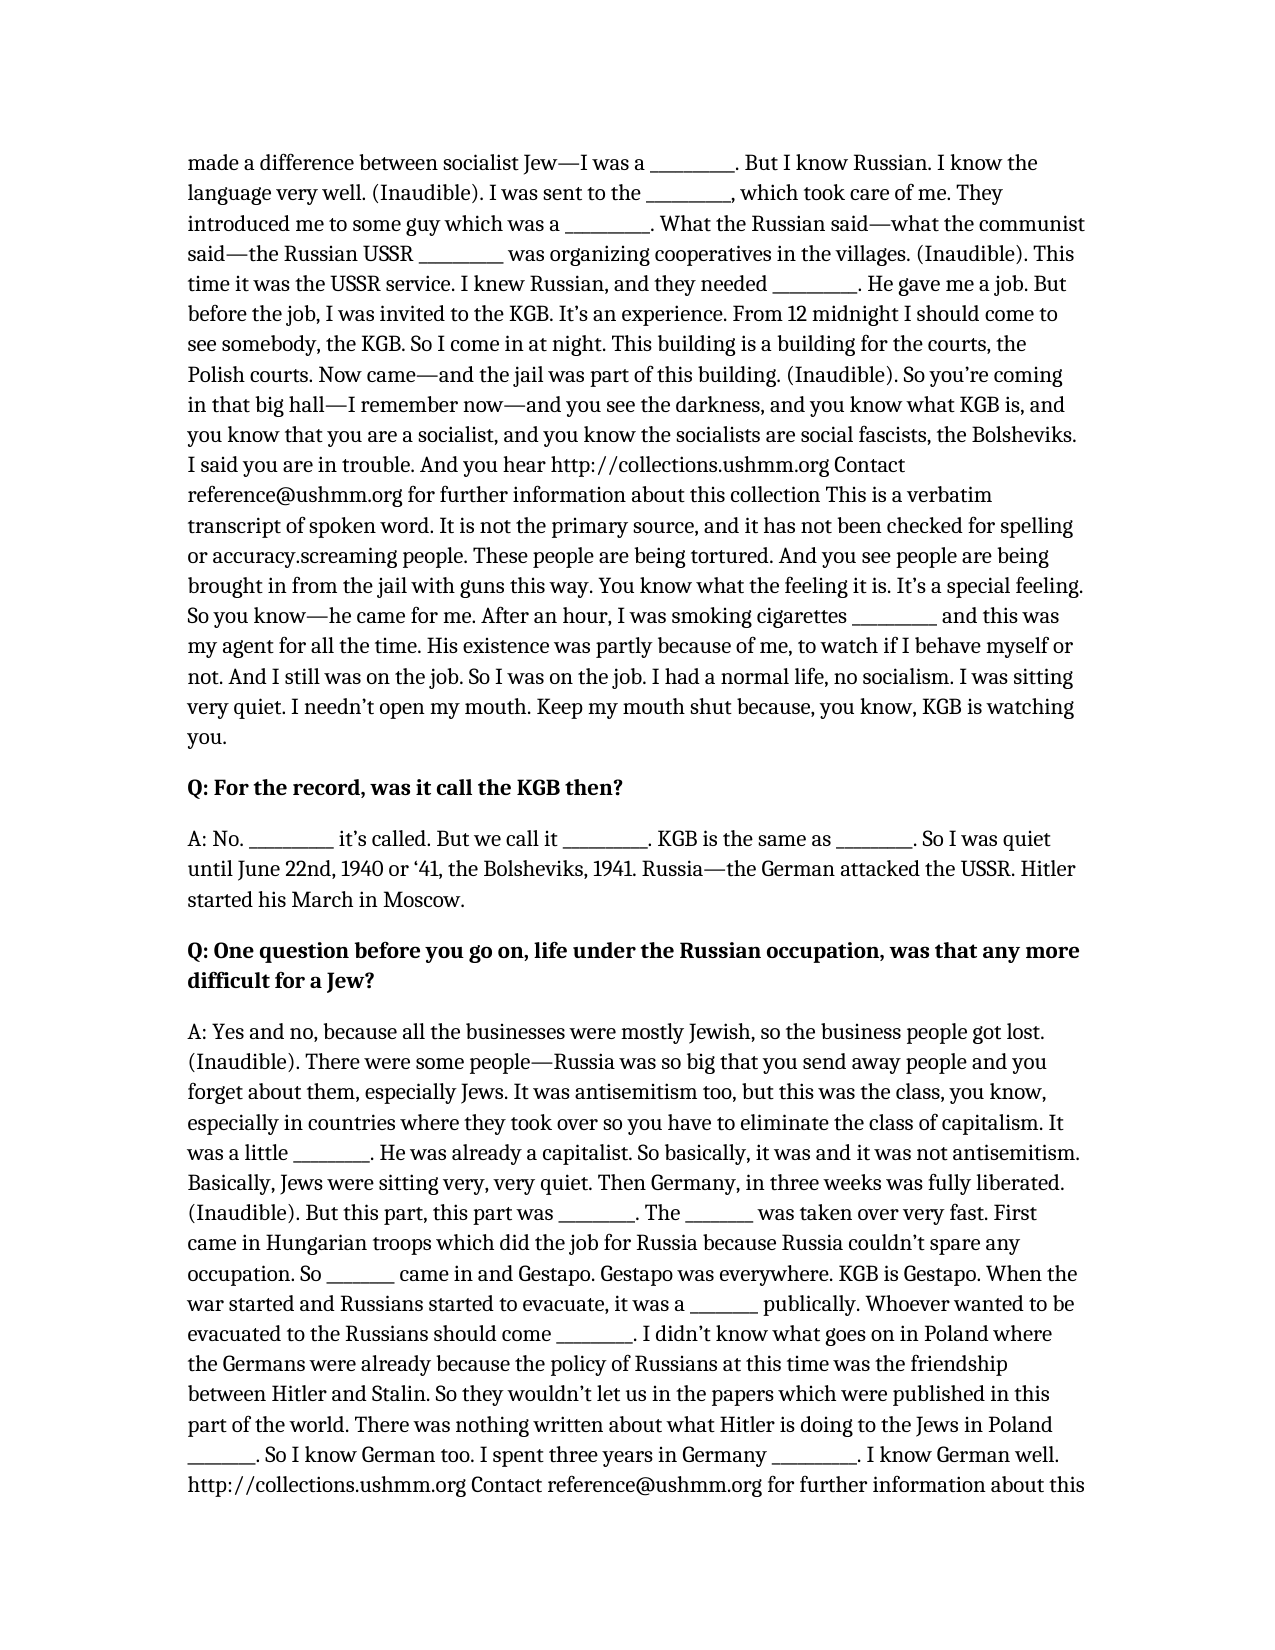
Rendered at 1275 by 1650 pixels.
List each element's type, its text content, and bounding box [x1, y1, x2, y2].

text Q: One question before you go on, life under the Russian occupation, was that any more difficult for a Jew? [187, 937, 1087, 994]
text A: No. __________ it’s called. But we call it __________. KGB is the same as _________. So I was quiet until June 22nd, 1940 or ‘41, the Bolsheviks, 1941. Russia—the German attacked the USSR. Hitler started his March in Moscow. [187, 826, 1087, 913]
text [187, 1019, 1087, 1498]
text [187, 150, 1087, 750]
text Q: For the record, was it call the KGB then? [187, 775, 1087, 801]
